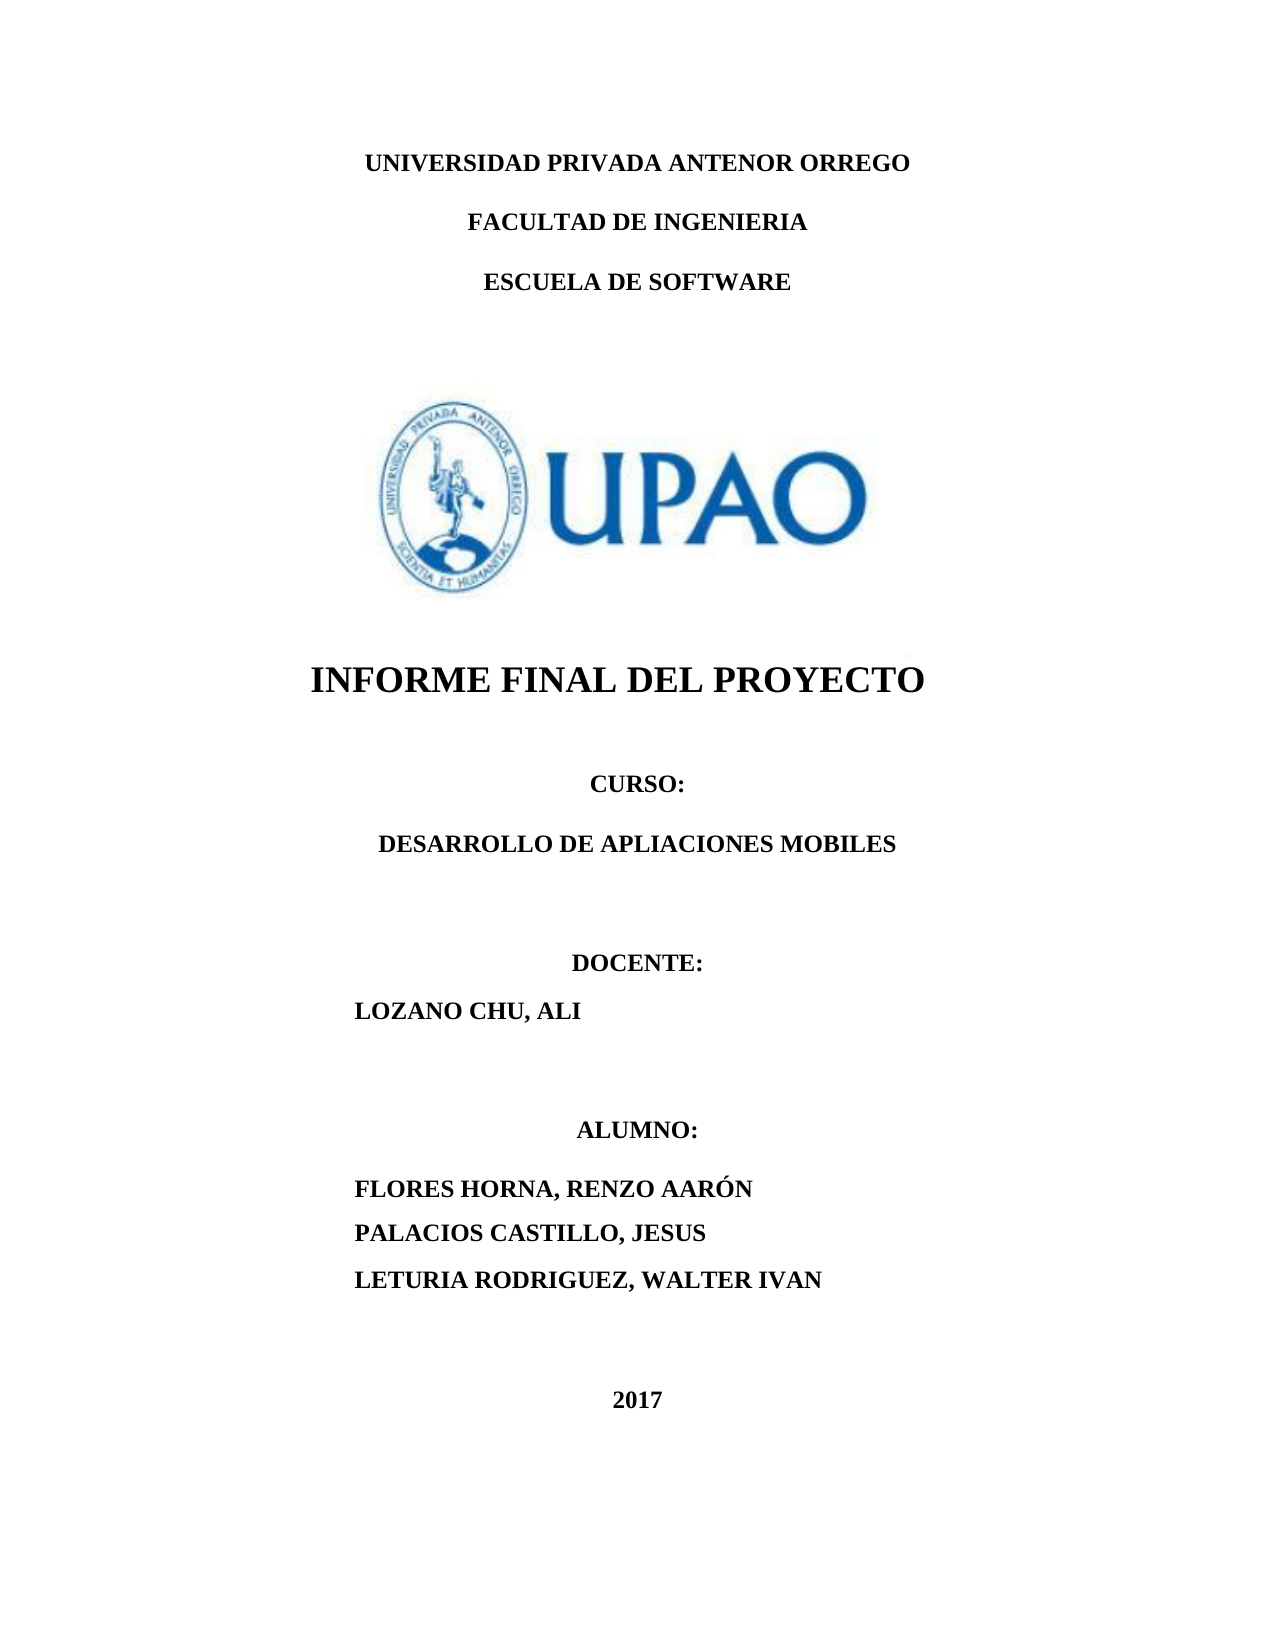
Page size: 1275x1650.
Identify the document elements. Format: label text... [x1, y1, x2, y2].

text FACULTAD DE INGENIERIA [177, 207, 1098, 236]
text INFORME FINAL DEL PROYECTO [310, 434, 1098, 701]
text DESARROLLO DE APLIACIONES MOBILES [177, 829, 1098, 857]
text ALUMNO: [177, 1115, 1098, 1143]
text PALACIOS CASTILLO, JESUS [177, 1218, 1098, 1246]
text CURSO: [177, 769, 1098, 798]
text UNIVERSIDAD PRIVADA ANTENOR ORREGO [177, 148, 1098, 176]
text 2017 [177, 1385, 1098, 1414]
picture [336, 330, 910, 658]
text LETURIA RODRIGUEZ, WALTER IVAN [177, 1265, 1098, 1294]
text FLORES HORNA, RENZO AARÓN [177, 1174, 1098, 1203]
text ESCUELA DE SOFTWARE [177, 267, 1098, 296]
text DOCENTE: [177, 948, 1098, 977]
text LOZANO CHU, ALI [177, 996, 1098, 1025]
